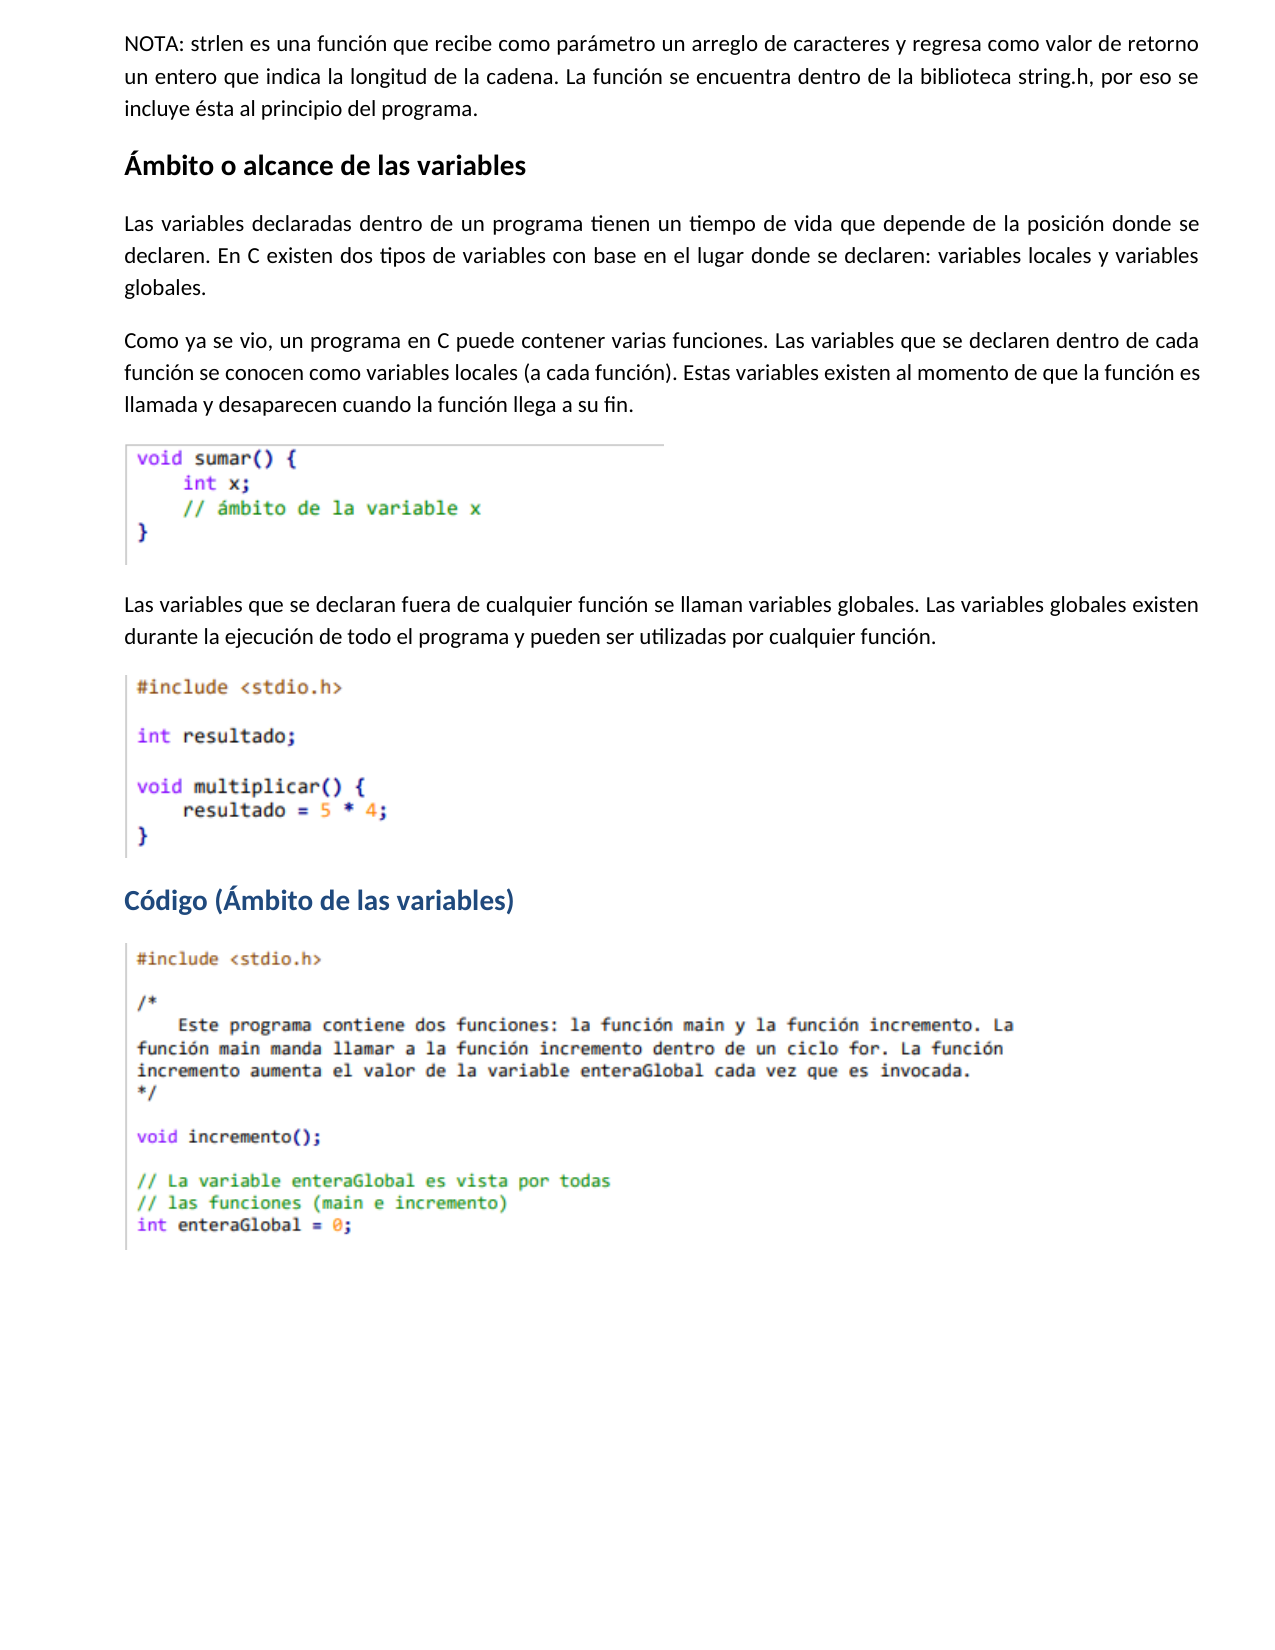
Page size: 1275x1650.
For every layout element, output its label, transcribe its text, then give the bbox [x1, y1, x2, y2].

text Ámbito o alcance de las variables [124, 147, 1202, 183]
text Las variables que se declaran fuera de cualquier función se llaman variables globales. Las variables globales existen durante la ejecución de todo el programa y pueden ser utilizadas por cualquier función. [124, 590, 1202, 650]
picture [124, 675, 632, 858]
text Código (Ámbito de las variables) [124, 882, 1202, 918]
text Como ya se vio, un programa en C puede contener varias funciones. Las variables que se declaren dentro de cada función se conocen como variables locales (a cada función). Estas variables existen al momento de que la función es llamada y desaparecen cuando la función llega a su fin. [124, 326, 1202, 418]
text NOTA: strlen es una función que recibe como parámetro un arreglo de caracteres y regresa como valor de retorno un entero que indica la longitud de la cadena. La función se encuentra dentro de la biblioteca string.h, por eso se incluye ésta al principio del programa. [124, 29, 1202, 122]
text Las variables declaradas dentro de un programa tienen un tiempo de vida que depende de la posición donde se declaren. En C existen dos tipos de variables con base en el lugar donde se declaren: variables locales y variables globales. [124, 209, 1202, 301]
picture [124, 443, 664, 565]
picture [124, 943, 1045, 1250]
